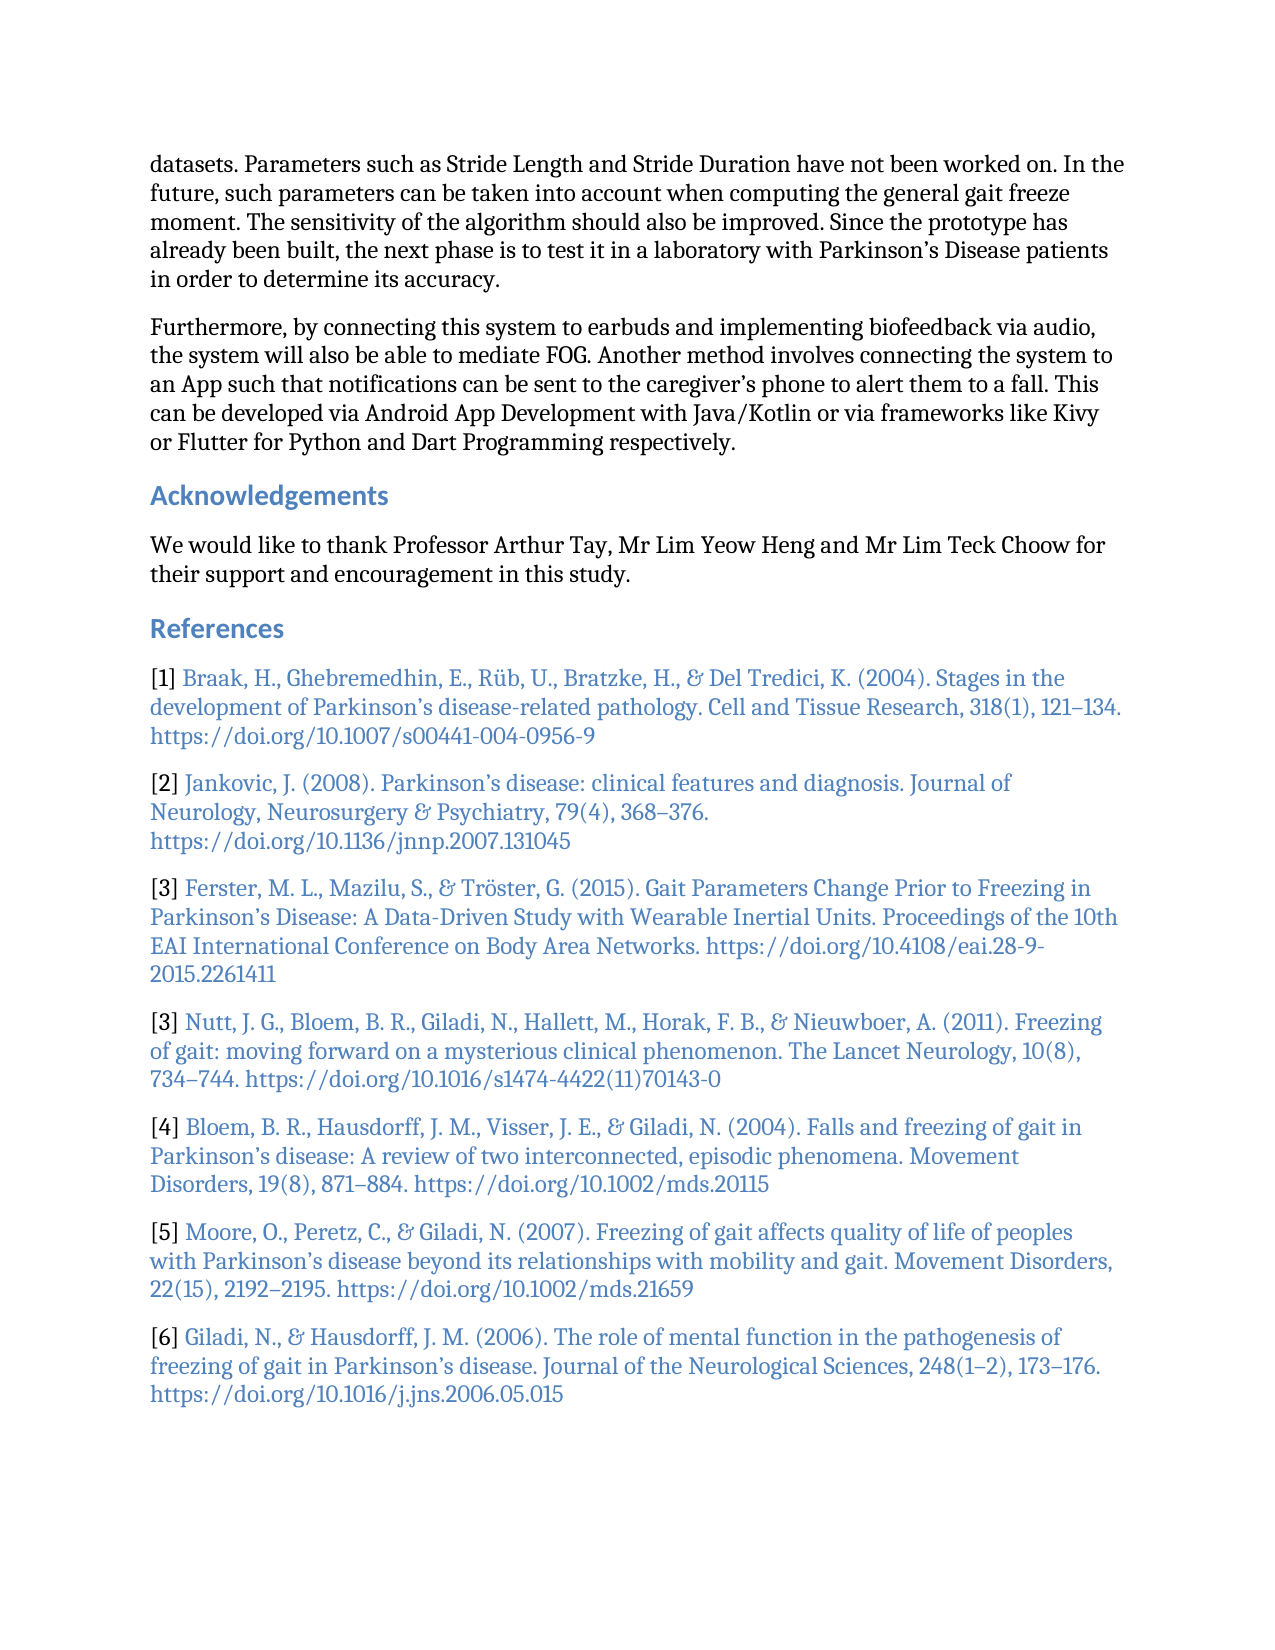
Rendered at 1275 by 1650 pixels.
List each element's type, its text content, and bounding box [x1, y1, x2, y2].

subtitle Acknowledgements [150, 477, 1125, 513]
text [4] Bloem, B. R., Hausdorff, J. M., Visser, J. E., & Giladi, N. (2004). Falls and freezing of gait in Parkinson’s disease: A review of two interconnected, episodic phenomena. Movement Disorders, 19(8), 871–884. https://doi.org/10.1002/mds.20115 [150, 1113, 1125, 1199]
text Furthermore, by connecting this system to earbuds and implementing biofeedback via audio, the system will also be able to mediate FOG. Another method involves connecting the system to an App such that notifications can be sent to the caregiver’s phone to alert them to a fall. This can be developed via Android App Development with Java/Kotlin or via frameworks like Kivy or Flutter for Python and Dart Programming respectively. [150, 312, 1125, 456]
text [3] Nutt, J. G., Bloem, B. R., Giladi, N., Hallett, M., Horak, F. B., & Nieuwboer, A. (2011). Freezing of gait: moving forward on a mysterious clinical phenomenon. The Lancet Neurology, 10(8), 734–744. https://doi.org/10.1016/s1474-4422(11)70143-0 [150, 1008, 1125, 1094]
text [3] Ferster, M. L., Mazilu, S., & Tröster, G. (2015). Gait Parameters Change Prior to Freezing in Parkinson’s Disease: A Data-Driven Study with Wearable Inertial Units. Proceedings of the 10th EAI International Conference on Body Area Networks. https://doi.org/10.4108/eai.28-9-2015.2261411 [150, 874, 1125, 989]
text [2] Jankovic, J. (2008). Parkinson’s disease: clinical features and diagnosis. Journal of Neurology, Neurosurgery & Psychiatry, 79(4), 368–376. https://doi.org/10.1136/jnnp.2007.131045 [150, 769, 1125, 855]
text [150, 150, 1125, 294]
text [6] Giladi, N., & Hausdorff, J. M. (2006). The role of mental function in the pathogenesis of freezing of gait in Parkinson’s disease. Journal of the Neurological Sciences, 248(1–2), 173–176. https://doi.org/10.1016/j.jns.2006.05.015 [150, 1323, 1125, 1409]
text [5] Moore, O., Peretz, C., & Giladi, N. (2007). Freezing of gait affects quality of life of peoples with Parkinson’s disease beyond its relationships with mobility and gait. Movement Disorders, 22(15), 2192–2195. https://doi.org/10.1002/mds.21659 [150, 1218, 1125, 1304]
text We would like to thank Professor Arthur Tay, Mr Lim Yeow Heng and Mr Lim Teck Choow for their support and encouragement in this study. [150, 531, 1125, 589]
text [1] Braak, H., Ghebremedhin, E., Rüb, U., Bratzke, H., & Del Tredici, K. (2004). Stages in the development of Parkinson’s disease-related pathology. Cell and Tissue Research, 318(1), 121–134. https://doi.org/10.1007/s00441-004-0956-9 [150, 664, 1125, 750]
subtitle References [150, 610, 1125, 645]
